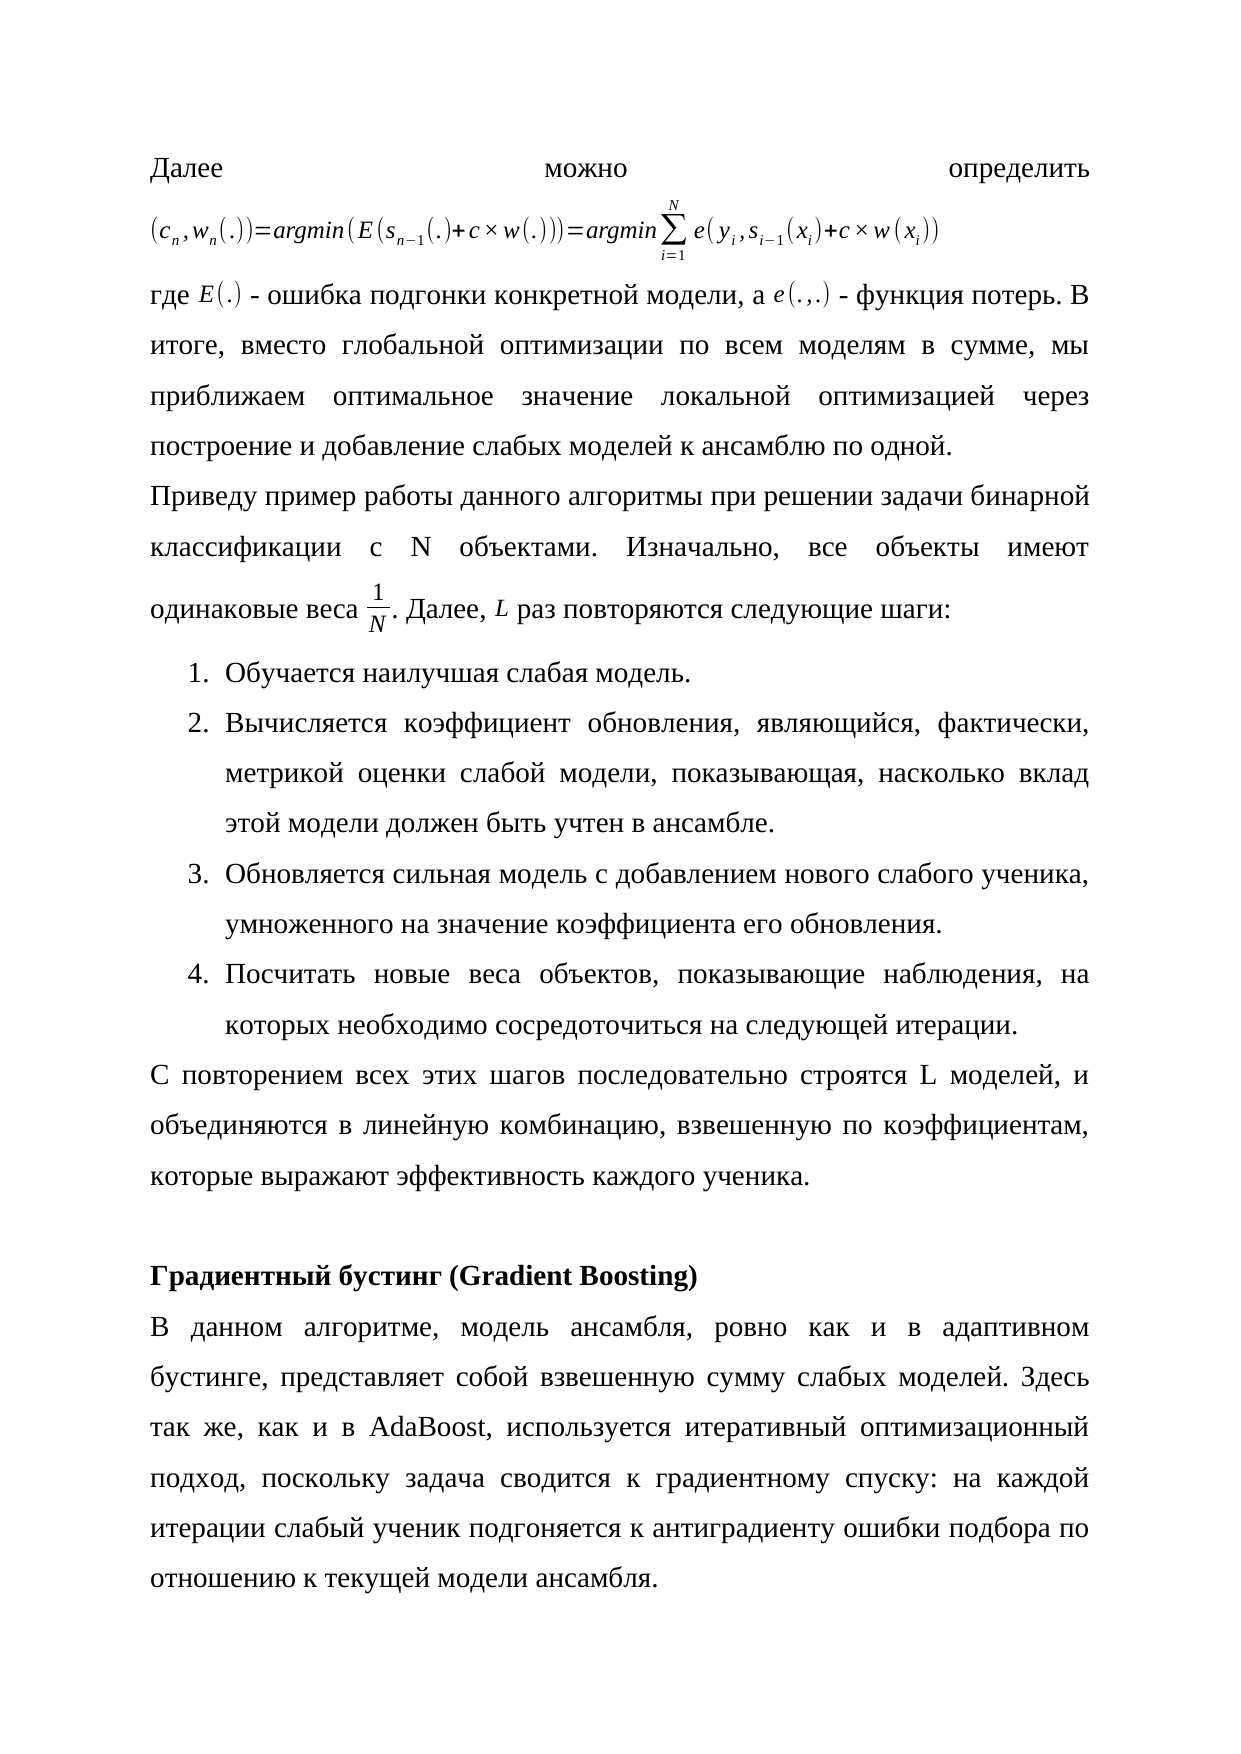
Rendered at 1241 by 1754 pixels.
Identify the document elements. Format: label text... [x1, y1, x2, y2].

text С повторением всех этих шагов последовательно строятся L моделей, и объединяются в линейную комбинацию, взвешенную по коэффициентам, которые выражают эффективность каждого ученика. [150, 1057, 1090, 1191]
text Градиентный бустинг (Gradient Boosting) [150, 1258, 1090, 1292]
text где - ошибка подгонки конкретной модели, а - функция потерь. В итоге, вместо глобальной оптимизации по всем моделям в сумме, мы приближаем оптимальное значение локальной оптимизацией через построение и добавление слабых моделей к ансамблю по одной. [150, 277, 1090, 462]
text Далее можно определить [150, 150, 1090, 264]
list Посчитать новые веса объектов, показывающие наблюдения, на которых необходимо сосредоточиться на следующей итерации. [187, 957, 1090, 1040]
list Обновляется сильная модель с добавлением нового слабого ученика, умноженного на значение коэффициента его обновления. [187, 856, 1090, 940]
text В данном алгоритме, модель ансамбля, ровно как и в адаптивном бустинге, представляет собой взвешенную сумму слабых моделей. Здесь так же, как и в AdaBoost, используется итеративный оптимизационный подход, поскольку задача сводится к градиентному спуску: на каждой итерации слабый ученик подгоняется к антиградиенту ошибки подбора по отношению к текущей модели ансамбля. [150, 1309, 1090, 1594]
list Вычисляется коэффициент обновления, являющийся, фактически, метрикой оценки слабой модели, показывающая, насколько вклад этой модели должен быть учтен в ансамбле. [187, 705, 1090, 839]
list Обучается наилучшая слабая модель. [187, 655, 1090, 688]
text Приведу пример работы данного алгоритмы при решении задачи бинарной классификации с N объектами. Изначально, все объекты имеют одинаковые веса . Далее, раз повторяются следующие шаги: [150, 478, 1090, 638]
